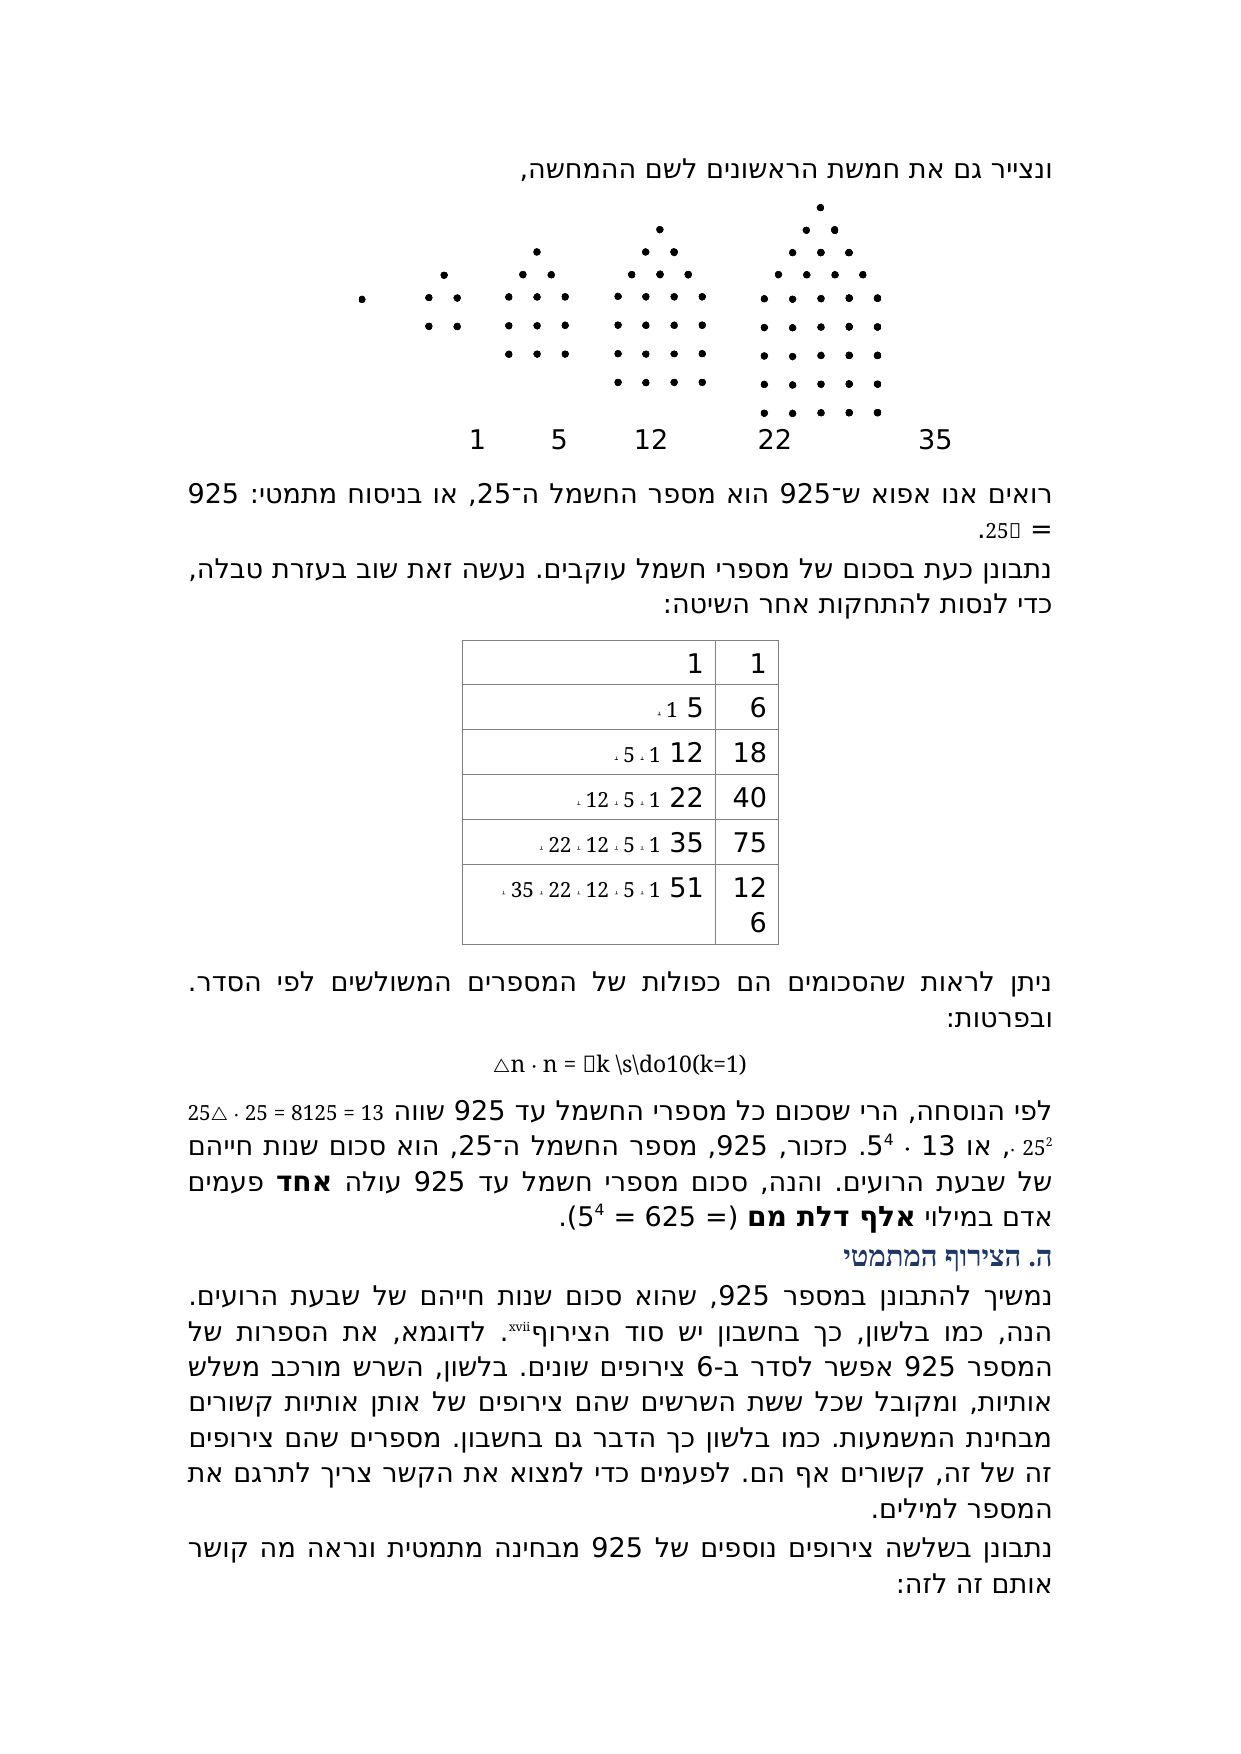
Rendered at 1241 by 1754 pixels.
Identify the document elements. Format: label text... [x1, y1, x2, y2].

text נתבונן בשלשה צירופים נוספים של 925 מבחינה מתמטית ונראה מה קושר אותם זה לזה: [187, 1529, 1053, 1600]
table_cell 18 [716, 730, 778, 774]
text נתבונן כעת בסכום של מספרי חשמל עוקבים. נעשה זאת שוב בעזרת טבלה, כדי לנסות להתחקות אחר השיטה: [187, 550, 1053, 621]
table_header 1 [716, 641, 778, 684]
table_cell 126 [716, 865, 778, 944]
subtitle ה. הצירוף המתמטי [187, 1238, 1053, 1273]
text ניתן לראות שהסכומים הם כפולות של המספרים המשולשים לפי הסדר. ובפרטות: [187, 963, 1053, 1034]
table_cell 12 5 1 [463, 730, 715, 774]
text n ∙ n = k [187, 1047, 1053, 1079]
text 35 22 12 5 1 [187, 421, 1053, 456]
table_cell 35 22 12 5 1 [463, 820, 715, 863]
text רואים אנו אפוא ש־925 הוא מספר החשמל ה־25, או בניסוח מתמטי: 925 = 25. [187, 475, 1053, 546]
table_cell 5 1 [463, 685, 715, 729]
table_cell 51 35 22 12 5 1 [463, 865, 715, 944]
table_cell 40 [716, 775, 778, 819]
table_cell 6 [716, 685, 778, 729]
table_cell 22 12 5 1 [463, 775, 715, 819]
text נמשיך להתבונן במספר 925, שהוא סכום שנות חייהם של שבעת הרועים. הנה, כמו בלשון, כך בחשבון יש סוד הצירוף. לדוגמא, את הספרות של המספר 925 אפשר לסדר ב-6 צירופים שונים. בלשון, השרש מורכב משלש אותיות, ומקובל שכל ששת השרשים שהם צירופים של אותן אותיות קשורים מבחינת המשמעות. כמו בלשון כך הדבר גם בחשבון. מספרים שהם צירופים זה של זה, קשורים אף הם. לפעמים כדי למצוא את הקשר צריך לתרגם את המספר למילים. [187, 1277, 1053, 1525]
table_header 1 [463, 641, 715, 684]
table_cell 75 [716, 820, 778, 863]
text לפי הנוסחה, הרי שסכום כל מספרי החשמל עד 925 שווה 25 ∙ 25 = 8125 = 13 ∙ 252, או 13 ∙ 54. כזכור, 925, מספר החשמל ה־25, הוא סכום שנות חייהם של שבעת הרועים. והנה, סכום מספרי חשמל עד 925 עולה אחד פעמים אדם במילוי אלף דלת מם (= 625 = 54). [187, 1092, 1053, 1233]
text ונצייר גם את חמשת הראשונים לשם ההמחשה, [187, 150, 1053, 185]
